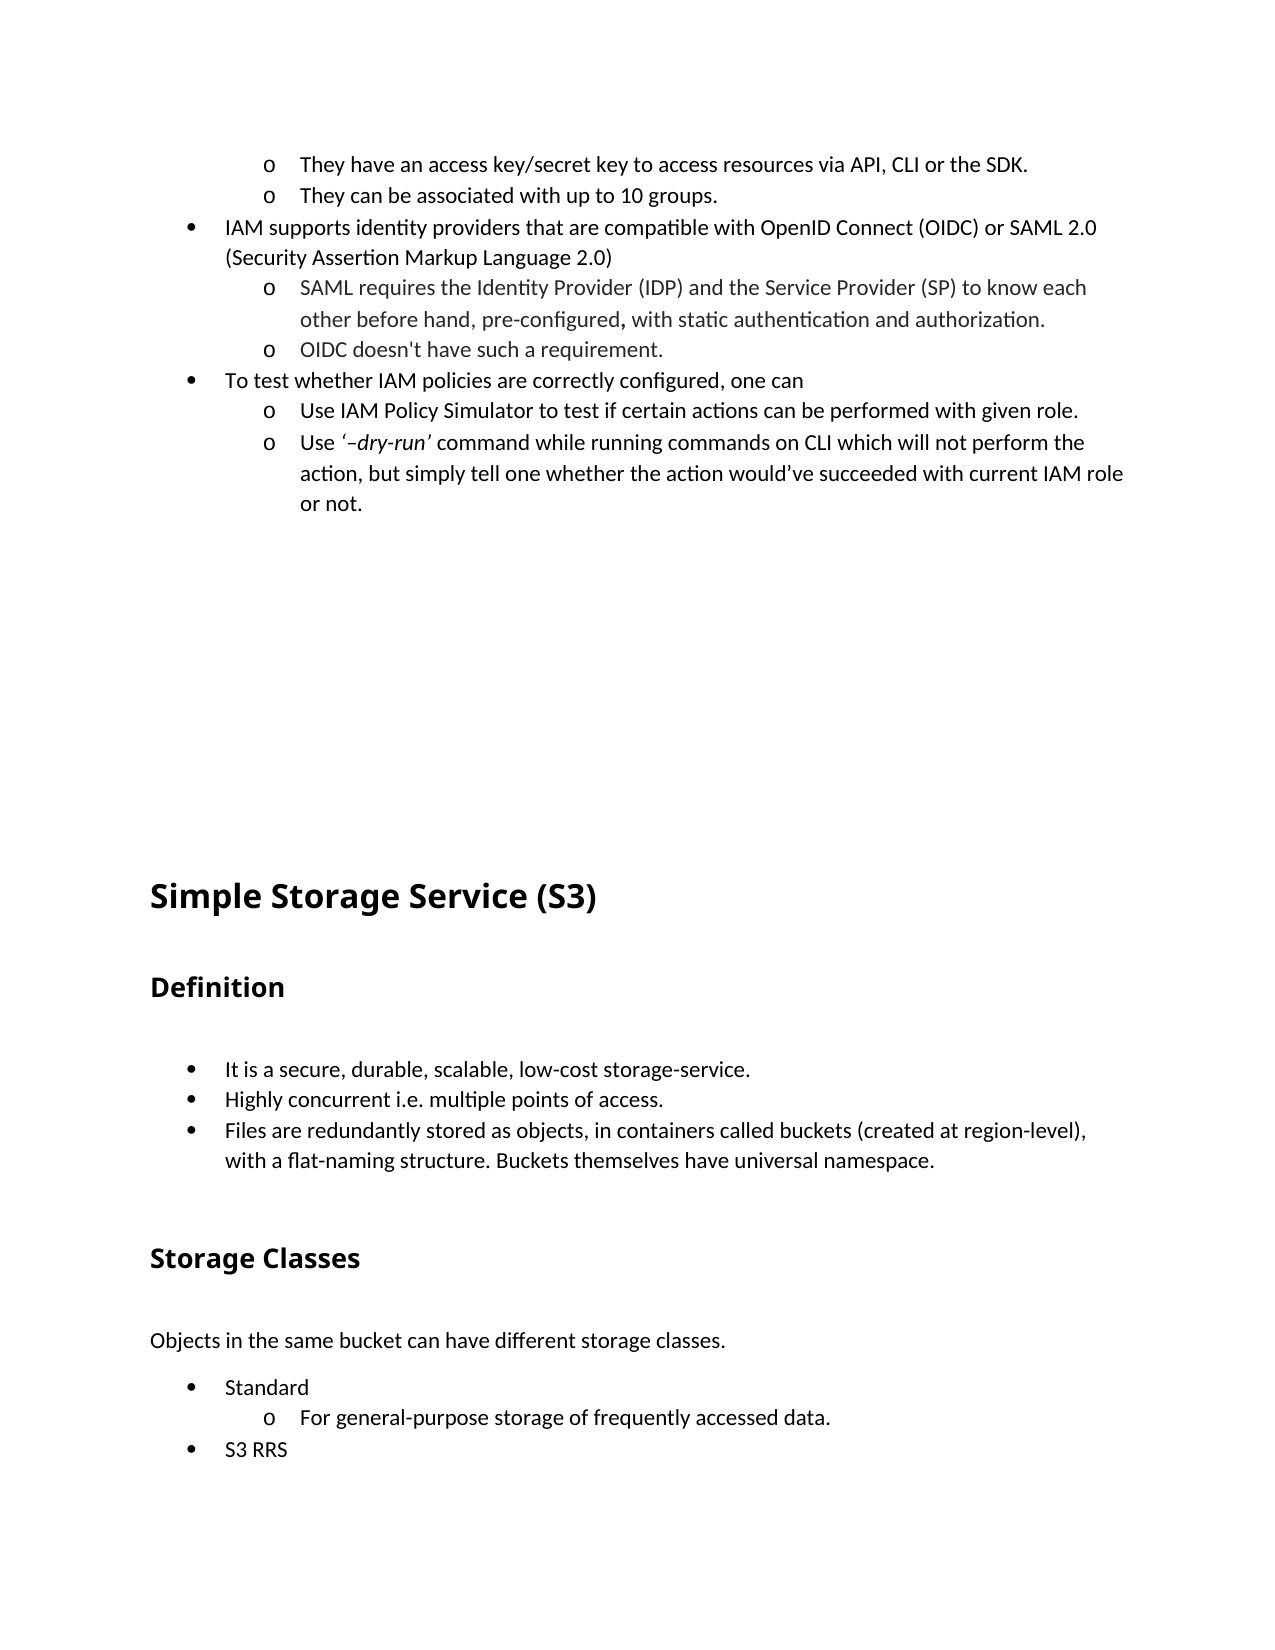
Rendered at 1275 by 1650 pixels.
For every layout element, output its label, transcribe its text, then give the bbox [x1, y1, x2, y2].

list IAM supports identity providers that are compatible with OpenID Connect (OIDC) or SAML 2.0 (Security Assertion Markup Language 2.0) [187, 213, 1125, 271]
list Use IAM Policy Simulator to test if certain actions can be performed with given role. [262, 397, 1125, 426]
list To test whether IAM policies are correctly configured, one can [187, 366, 1125, 394]
list They can be associated with up to 10 groups. [262, 181, 1125, 211]
list It is a secure, durable, scalable, low-cost storage-service. [187, 1055, 1125, 1083]
list Highly concurrent i.e. multiple points of access. [187, 1086, 1125, 1114]
subtitle Storage Classes [150, 1240, 1125, 1277]
list Standard [187, 1373, 1125, 1401]
list Use ‘–dry-run’ command while running commands on CLI which will not perform the action, but simply tell one whether the action would’ve succeeded with current IAM role or not. [262, 428, 1125, 518]
subtitle Definition [150, 969, 1125, 1006]
list SAML requires the Identity Provider (IDP) and the Service Provider (SP) to know each other before hand, pre-configured, with static authentication and authorization. [262, 273, 1125, 333]
list They have an access key/secret key to access resources via API, CLI or the SDK. [262, 150, 1125, 179]
text Objects in the same bucket can have different storage classes. [150, 1326, 1125, 1354]
list S3 RRS [187, 1435, 1125, 1463]
list OIDC doesn't have such a requirement. [262, 335, 1125, 364]
list For general-purpose storage of frequently accessed data. [262, 1403, 1125, 1433]
subtitle Simple Storage Service (S3) [150, 873, 1125, 918]
